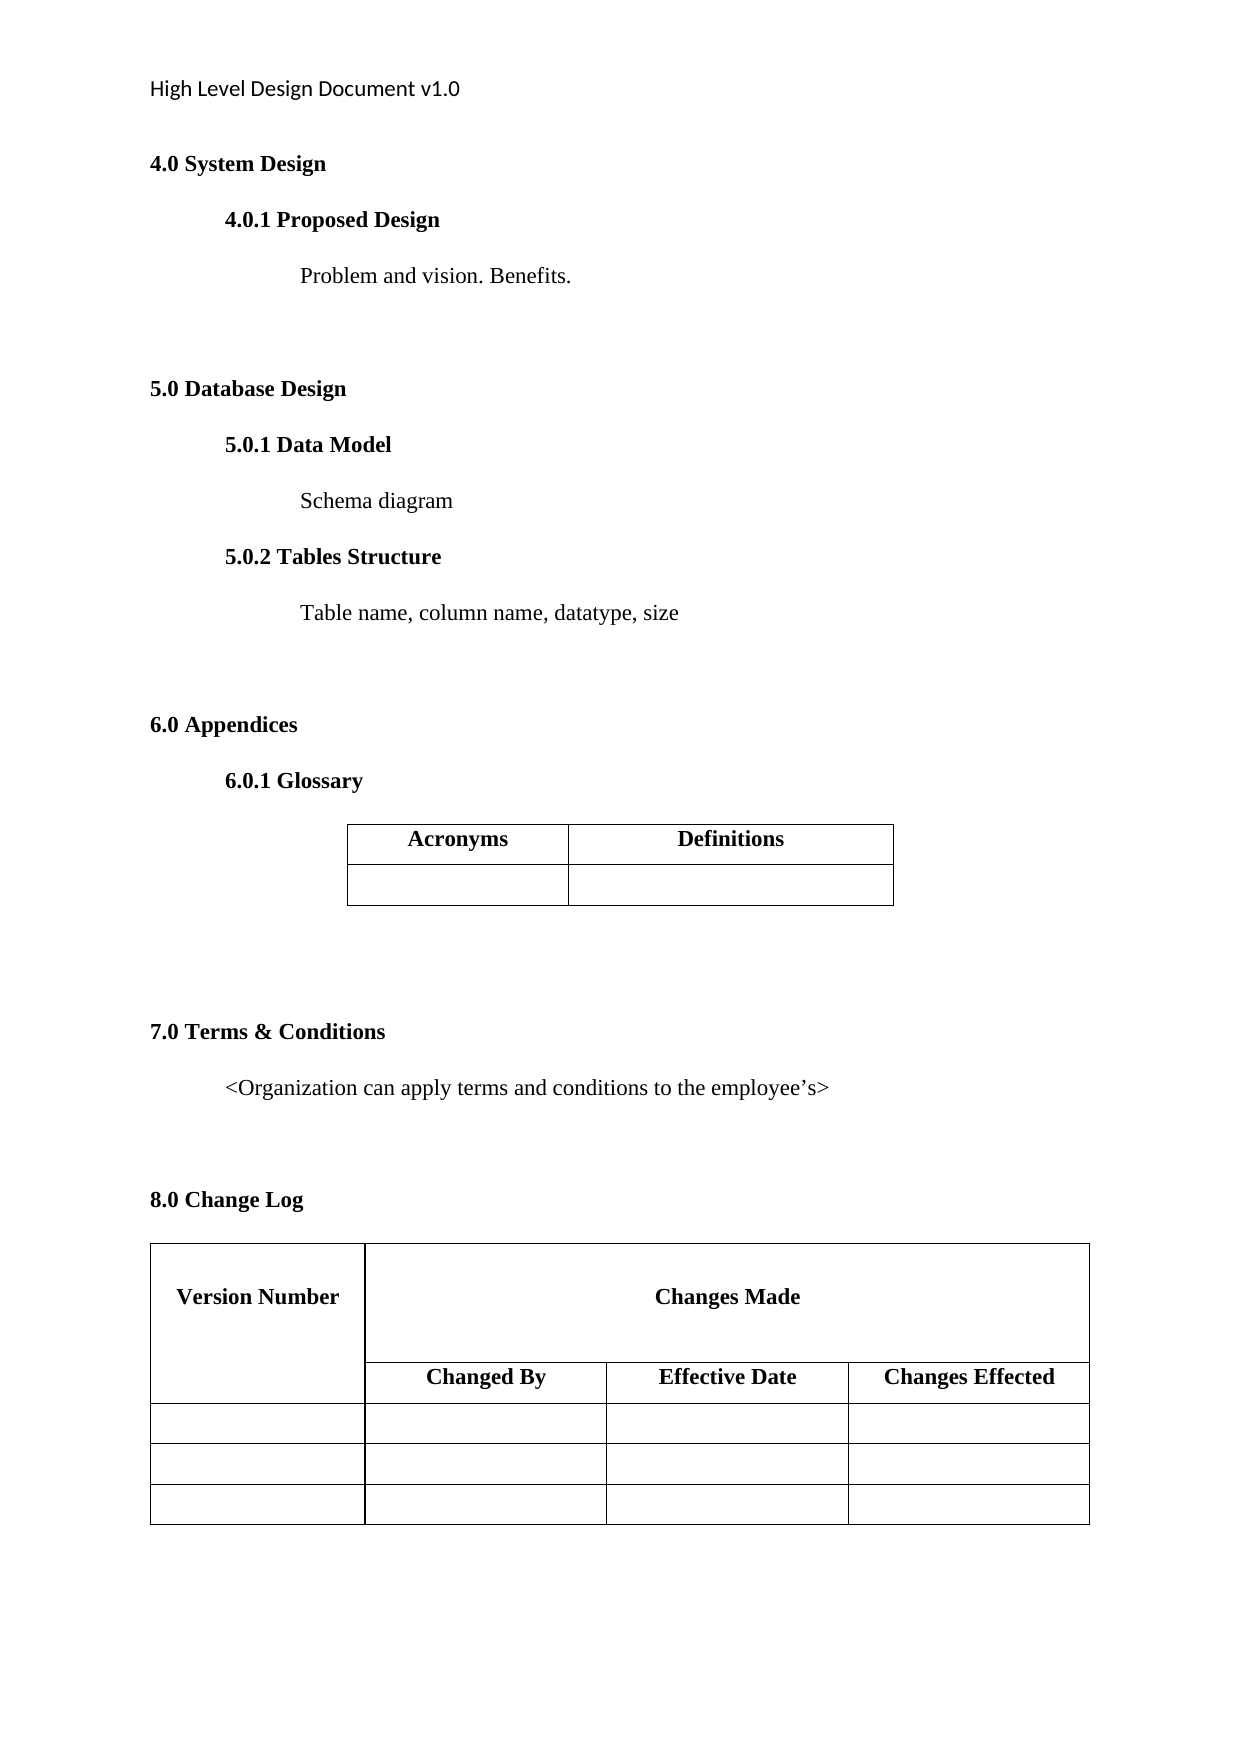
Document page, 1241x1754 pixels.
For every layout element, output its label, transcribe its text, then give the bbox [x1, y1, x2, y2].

table_cell [849, 1485, 1089, 1524]
text 5.0.1 Data Model [150, 431, 1090, 457]
table_cell Changes Effected [849, 1363, 1089, 1403]
table_header Acronyms [348, 825, 568, 864]
text Problem and vision. Benefits. [150, 262, 1090, 289]
table_cell [151, 1444, 364, 1484]
text Schema diagram [150, 487, 1090, 513]
text Table name, column name, datatype, size [150, 599, 1090, 626]
table_cell [348, 865, 568, 905]
table_cell [366, 1485, 606, 1524]
table_cell Effective Date [607, 1363, 848, 1403]
table_cell [849, 1404, 1089, 1443]
text 6.0.1 Glossary [150, 768, 1090, 794]
table_cell [151, 1404, 364, 1443]
table_cell [607, 1485, 848, 1524]
table_cell Changed By [366, 1363, 606, 1403]
text 7.0 Terms & Conditions [150, 1018, 1090, 1044]
table_header Definitions [569, 825, 893, 864]
text 5.0.2 Tables Structure [150, 543, 1090, 569]
text 8.0 Change Log [150, 1187, 1090, 1213]
text 4.0.1 Proposed Design [150, 206, 1090, 232]
text 4.0 System Design [150, 150, 1090, 176]
table_cell [607, 1444, 848, 1484]
table_cell [366, 1404, 606, 1443]
table_cell [151, 1485, 364, 1524]
text 6.0 Appendices [150, 711, 1090, 738]
table_cell [849, 1444, 1089, 1484]
text <Organization can apply terms and conditions to the employee’s> [150, 1074, 1090, 1101]
table_header Changes Made [366, 1244, 1089, 1362]
table_cell [366, 1444, 606, 1484]
table_cell [607, 1404, 848, 1443]
table_header Version Number [151, 1244, 364, 1403]
table_cell [569, 865, 893, 905]
text 5.0 Database Design [150, 374, 1090, 401]
